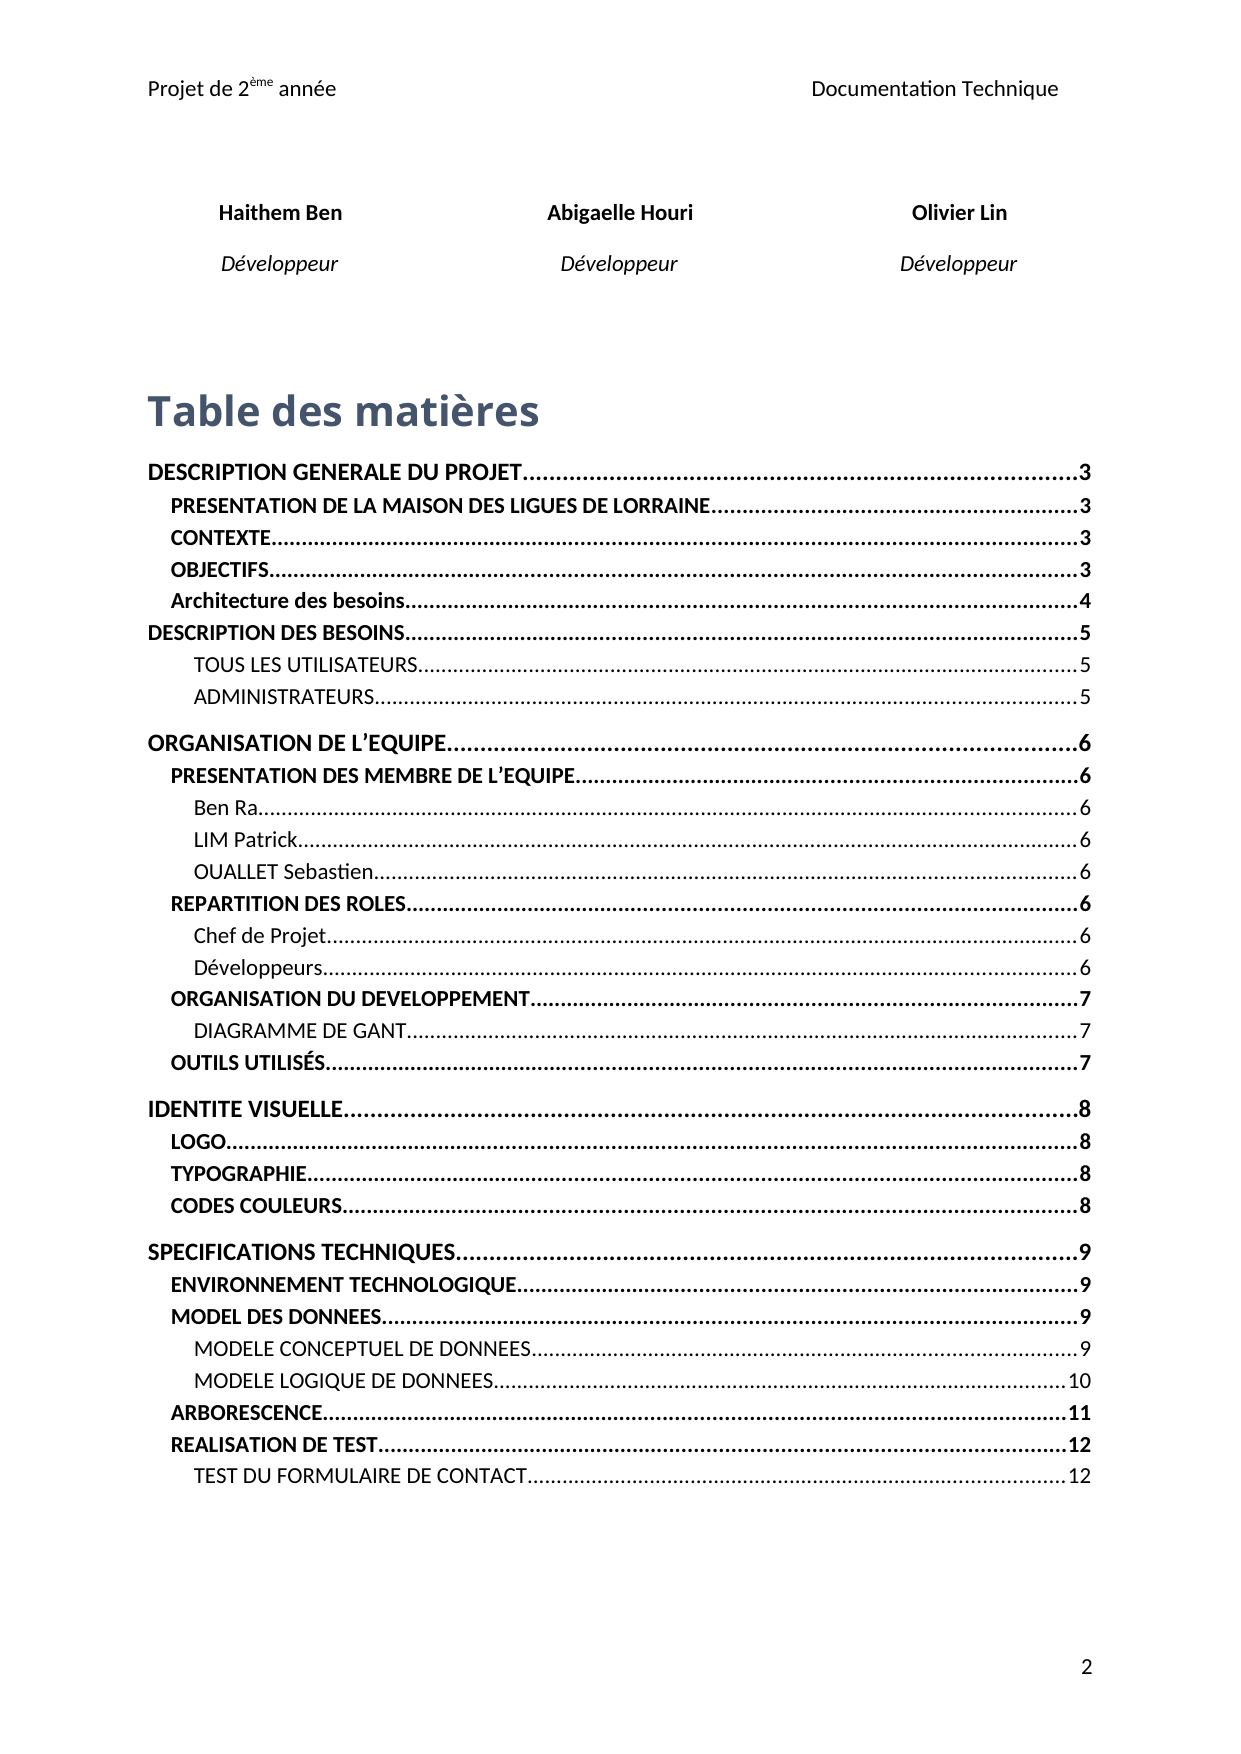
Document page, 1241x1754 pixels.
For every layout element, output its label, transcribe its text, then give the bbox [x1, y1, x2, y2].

text Haithem Ben [148, 198, 413, 226]
text Développeur [148, 249, 413, 277]
text Développeur [827, 249, 1093, 277]
text Olivier Lin [827, 198, 1093, 226]
text Développeur [487, 249, 753, 277]
text Abigaelle Houri [487, 198, 753, 226]
